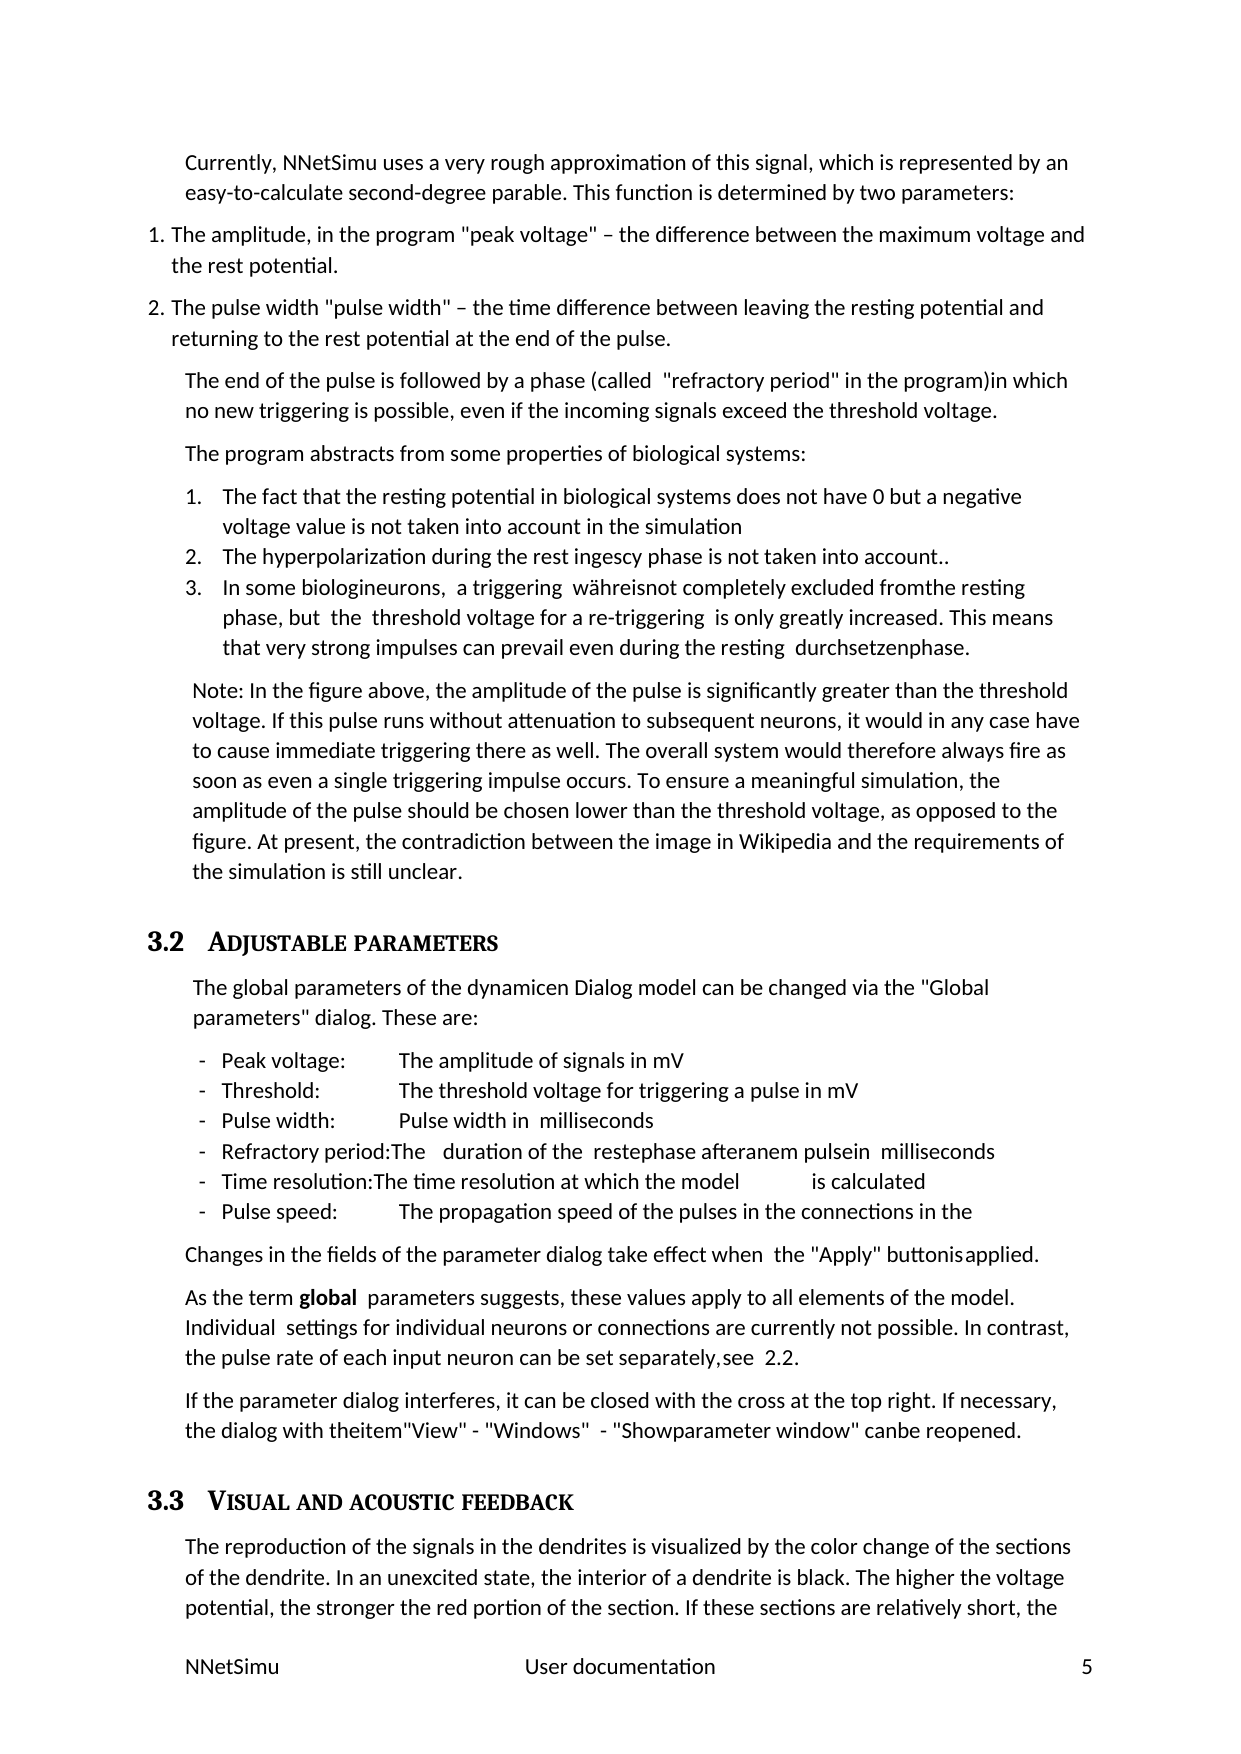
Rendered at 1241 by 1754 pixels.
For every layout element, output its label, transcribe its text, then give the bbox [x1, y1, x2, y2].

text The global parameters of the dynamicen Dialog model can be changed via the "Global parameters" dialog. These are: [193, 973, 1093, 1032]
subtitle Adjustable parameters [148, 925, 1093, 958]
text Currently, NNetSimu uses a very rough approximation of this signal, which is represented by an easy-to-calculate second-degree parable. This function is determined by two parameters: [185, 148, 1093, 206]
list The amplitude, in the program "peak voltage" – the difference between the maximum voltage and the rest potential. [148, 221, 1093, 279]
list The hyperpolarization during the rest ingescy phase is not taken into account.. [185, 542, 1093, 570]
list Pulse width: Pulse width in milliseconds [199, 1107, 1093, 1135]
list The fact that the resting potential in biological systems does not have 0 but a negative voltage value is not taken into account in the simulation [185, 482, 1093, 540]
list Pulse speed: The propagation speed of the pulses in the connections in the [199, 1197, 1093, 1225]
text If the parameter dialog interferes, it can be closed with the cross at the top right. If necessary, the dialog with theitem"View" - "Windows" - "Showparameter window" canbe reopened. [185, 1386, 1093, 1444]
text Changes in the fields of the parameter dialog take effect when the "Apply" buttonisapplied. [185, 1240, 1093, 1268]
text As the term global parameters suggests, these values apply to all elements of the model. Individual settings for individual neurons or connections are currently not possible. In contrast, the pulse rate of each input neuron can be set separately,see 2.2. [185, 1283, 1093, 1371]
list The pulse width "pulse width" – the time difference between leaving the resting potential and returning to the rest potential at the end of the pulse. [148, 293, 1093, 352]
text The program abstracts from some properties of biological systems: [185, 439, 1093, 467]
list Time resolution:The time resolution at which the model is calculated [199, 1167, 1093, 1195]
list Refractory period:The duration of the restephase afteranem pulsein milliseconds [199, 1137, 1093, 1165]
text Note: In the figure above, the amplitude of the pulse is significantly greater than the threshold voltage. If this pulse runs without attenuation to subsequent neurons, it would in any case have to cause immediate triggering there as well. The overall system would therefore always fire as soon as even a single triggering impulse occurs. To ensure a meaningful simulation, the amplitude of the pulse should be chosen lower than the threshold voltage, as opposed to the figure. At present, the contradiction between the image in Wikipedia and the requirements of the simulation is still unclear. [192, 676, 1093, 885]
list Peak voltage: The amplitude of signals in mV [199, 1046, 1093, 1074]
list In some biologineurons, a triggering währeisnot completely excluded fromthe resting phase, but the threshold voltage for a re-triggering is only greatly increased. This means that very strong impulses can prevail even during the resting durchsetzenphase. [185, 573, 1093, 661]
text The end of the pulse is followed by a phase (called "refractory period" in the program)in which no new triggering is possible, even if the incoming signals exceed the threshold voltage. [185, 366, 1093, 424]
subtitle Visual and acoustic feedback [148, 1484, 1093, 1517]
list Threshold: The threshold voltage for triggering a pulse in mV [199, 1076, 1093, 1104]
